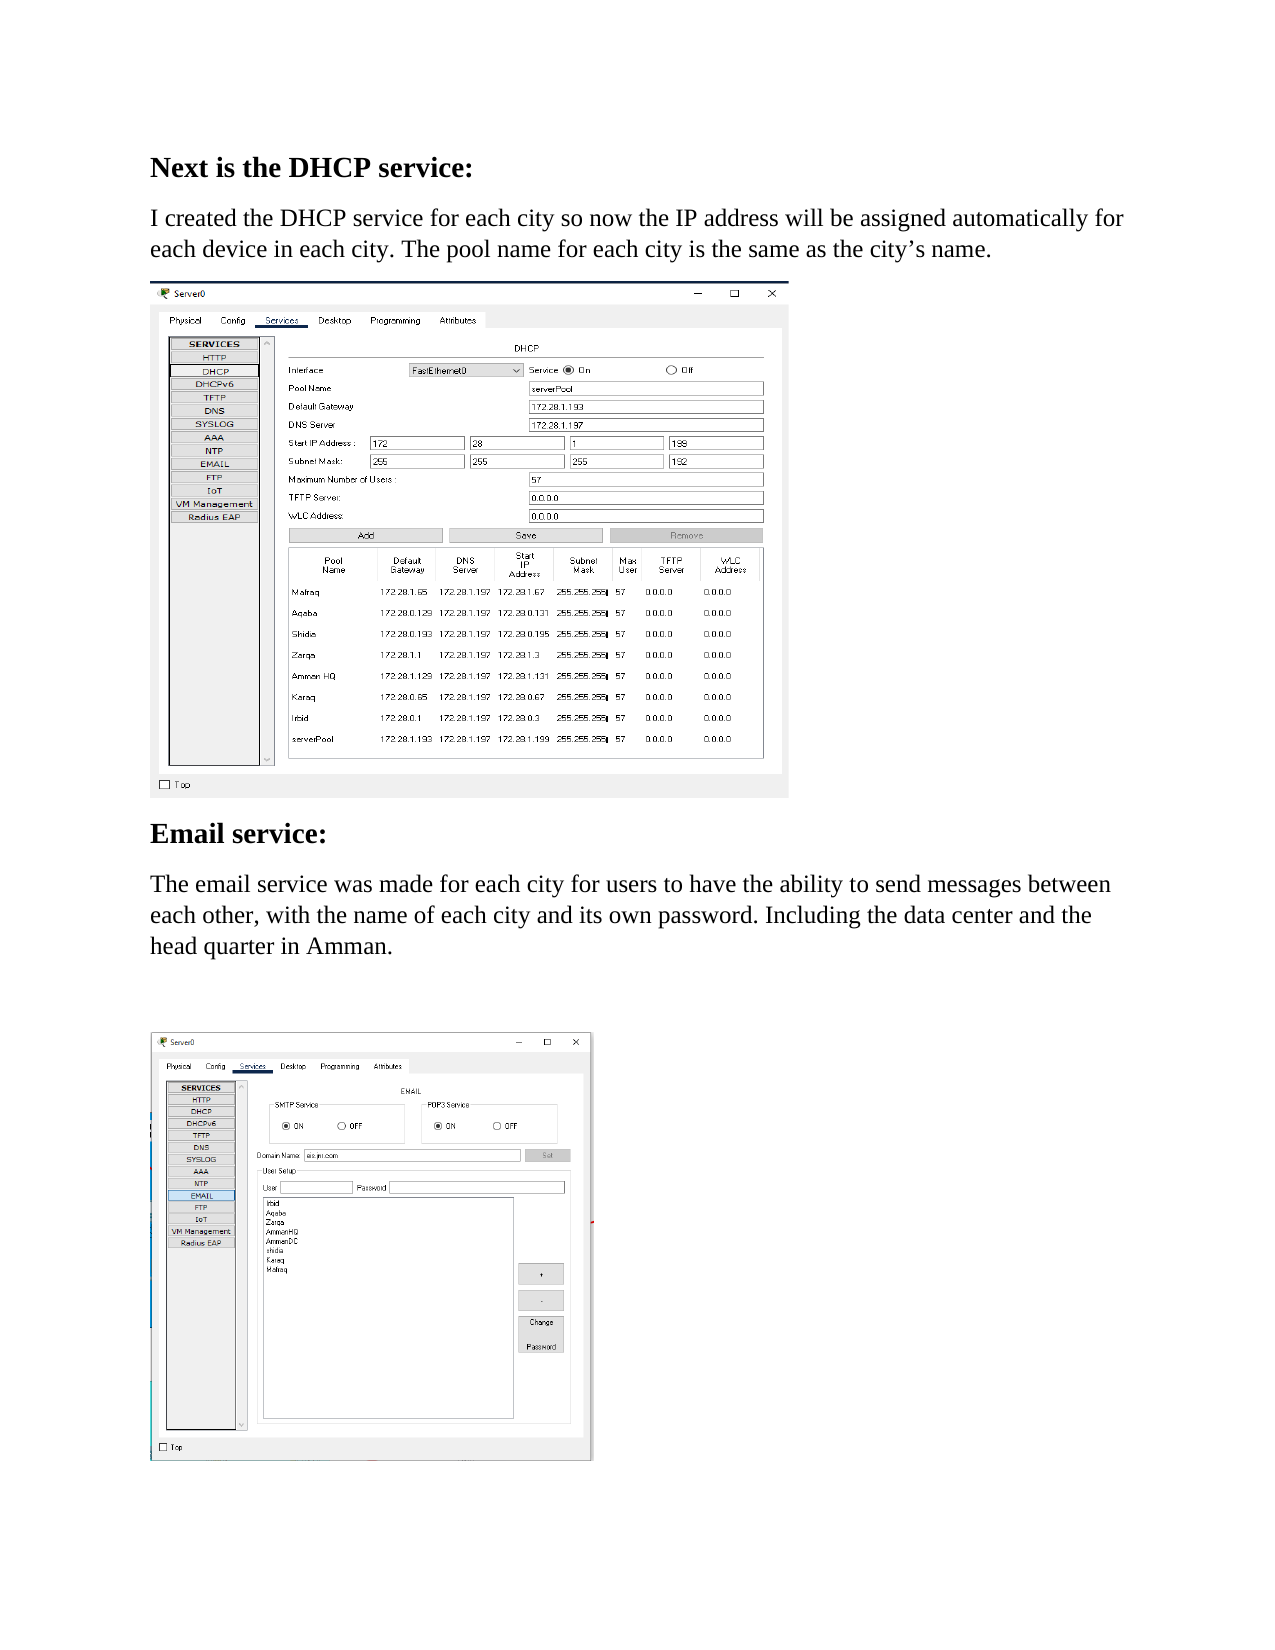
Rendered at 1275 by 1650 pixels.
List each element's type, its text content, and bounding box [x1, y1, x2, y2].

text Email service: [150, 816, 1125, 850]
text The email service was made for each city for users to have the ability to send messages between each other, with the name of each city and its own password. Including the data center and the head quarter in Amman. [150, 869, 1125, 960]
text Next is the DHCP service: [150, 150, 1125, 183]
picture [150, 1032, 594, 1461]
text I created the DHCP service for each city so now the IP address will be assigned automatically for each device in each city. The pool name for each city is the same as the city’s name. [150, 203, 1125, 263]
picture [150, 281, 789, 798]
